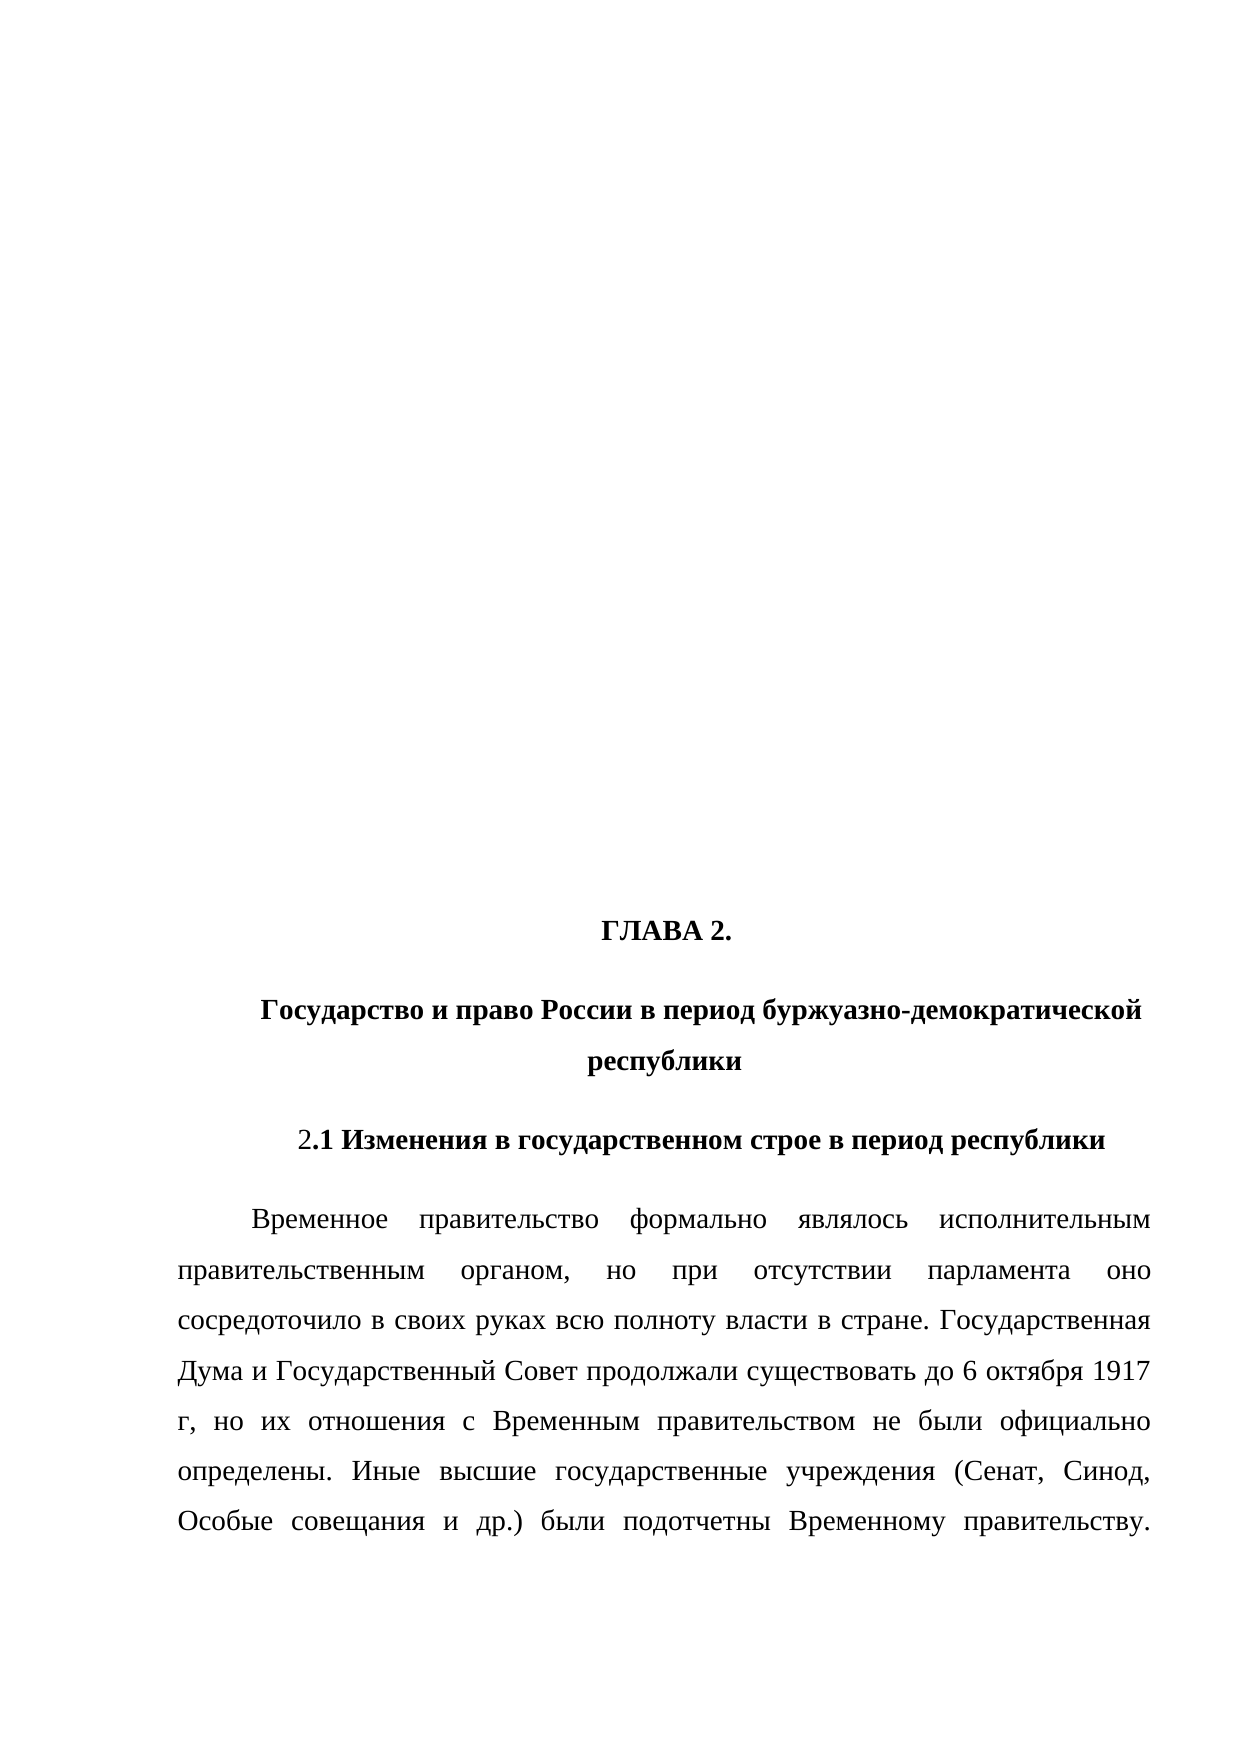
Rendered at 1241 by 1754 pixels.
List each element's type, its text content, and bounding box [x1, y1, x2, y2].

text Государство и право России в период буржуазно-демократической республики [177, 992, 1152, 1076]
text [177, 1202, 1152, 1537]
text 2.1 Изменения в государственном строе в период республики [177, 1122, 1152, 1156]
text ГЛАВА 2. [177, 913, 1152, 946]
